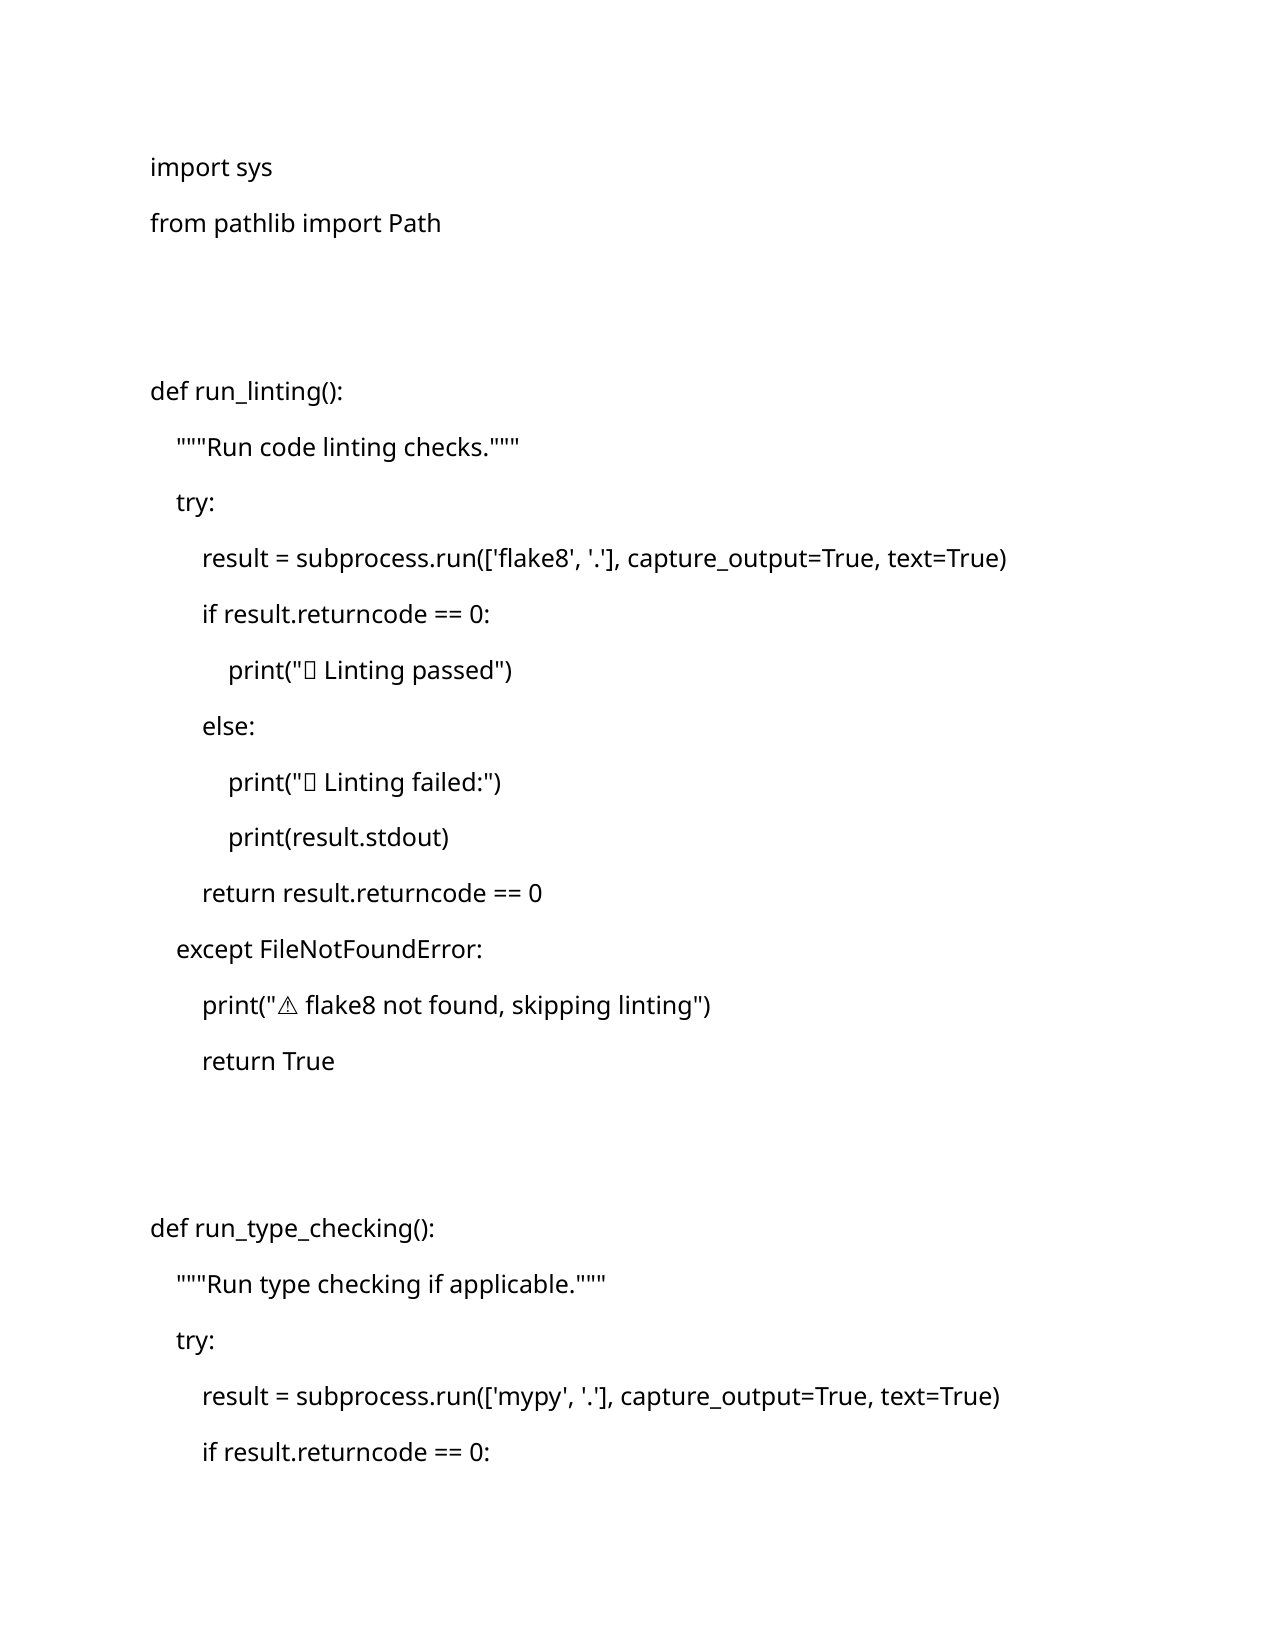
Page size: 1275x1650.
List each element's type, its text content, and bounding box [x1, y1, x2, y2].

text else: [150, 708, 1125, 742]
text return result.returncode == 0 [150, 876, 1125, 910]
text """Run code linting checks.""" [150, 429, 1125, 463]
text return True [150, 1043, 1125, 1077]
text print("❌ Linting failed:") [150, 764, 1125, 798]
text result = subprocess.run(['flake8', '.'], capture_output=True, text=True) [150, 541, 1125, 575]
text try: [150, 1322, 1125, 1357]
text if result.returncode == 0: [150, 597, 1125, 631]
text import sys [150, 150, 1125, 184]
text print("✅ Linting passed") [150, 652, 1125, 687]
text except FileNotFoundError: [150, 932, 1125, 966]
text try: [150, 485, 1125, 519]
text result = subprocess.run(['mypy', '.'], capture_output=True, text=True) [150, 1378, 1125, 1412]
text print("⚠️ flake8 not found, skipping linting") [150, 987, 1125, 1022]
text if result.returncode == 0: [150, 1434, 1125, 1468]
text print(result.stdout) [150, 820, 1125, 854]
text from pathlib import Path [150, 206, 1125, 240]
text def run_type_checking(): [150, 1211, 1125, 1245]
text """Run type checking if applicable.""" [150, 1267, 1125, 1301]
text def run_linting(): [150, 373, 1125, 407]
